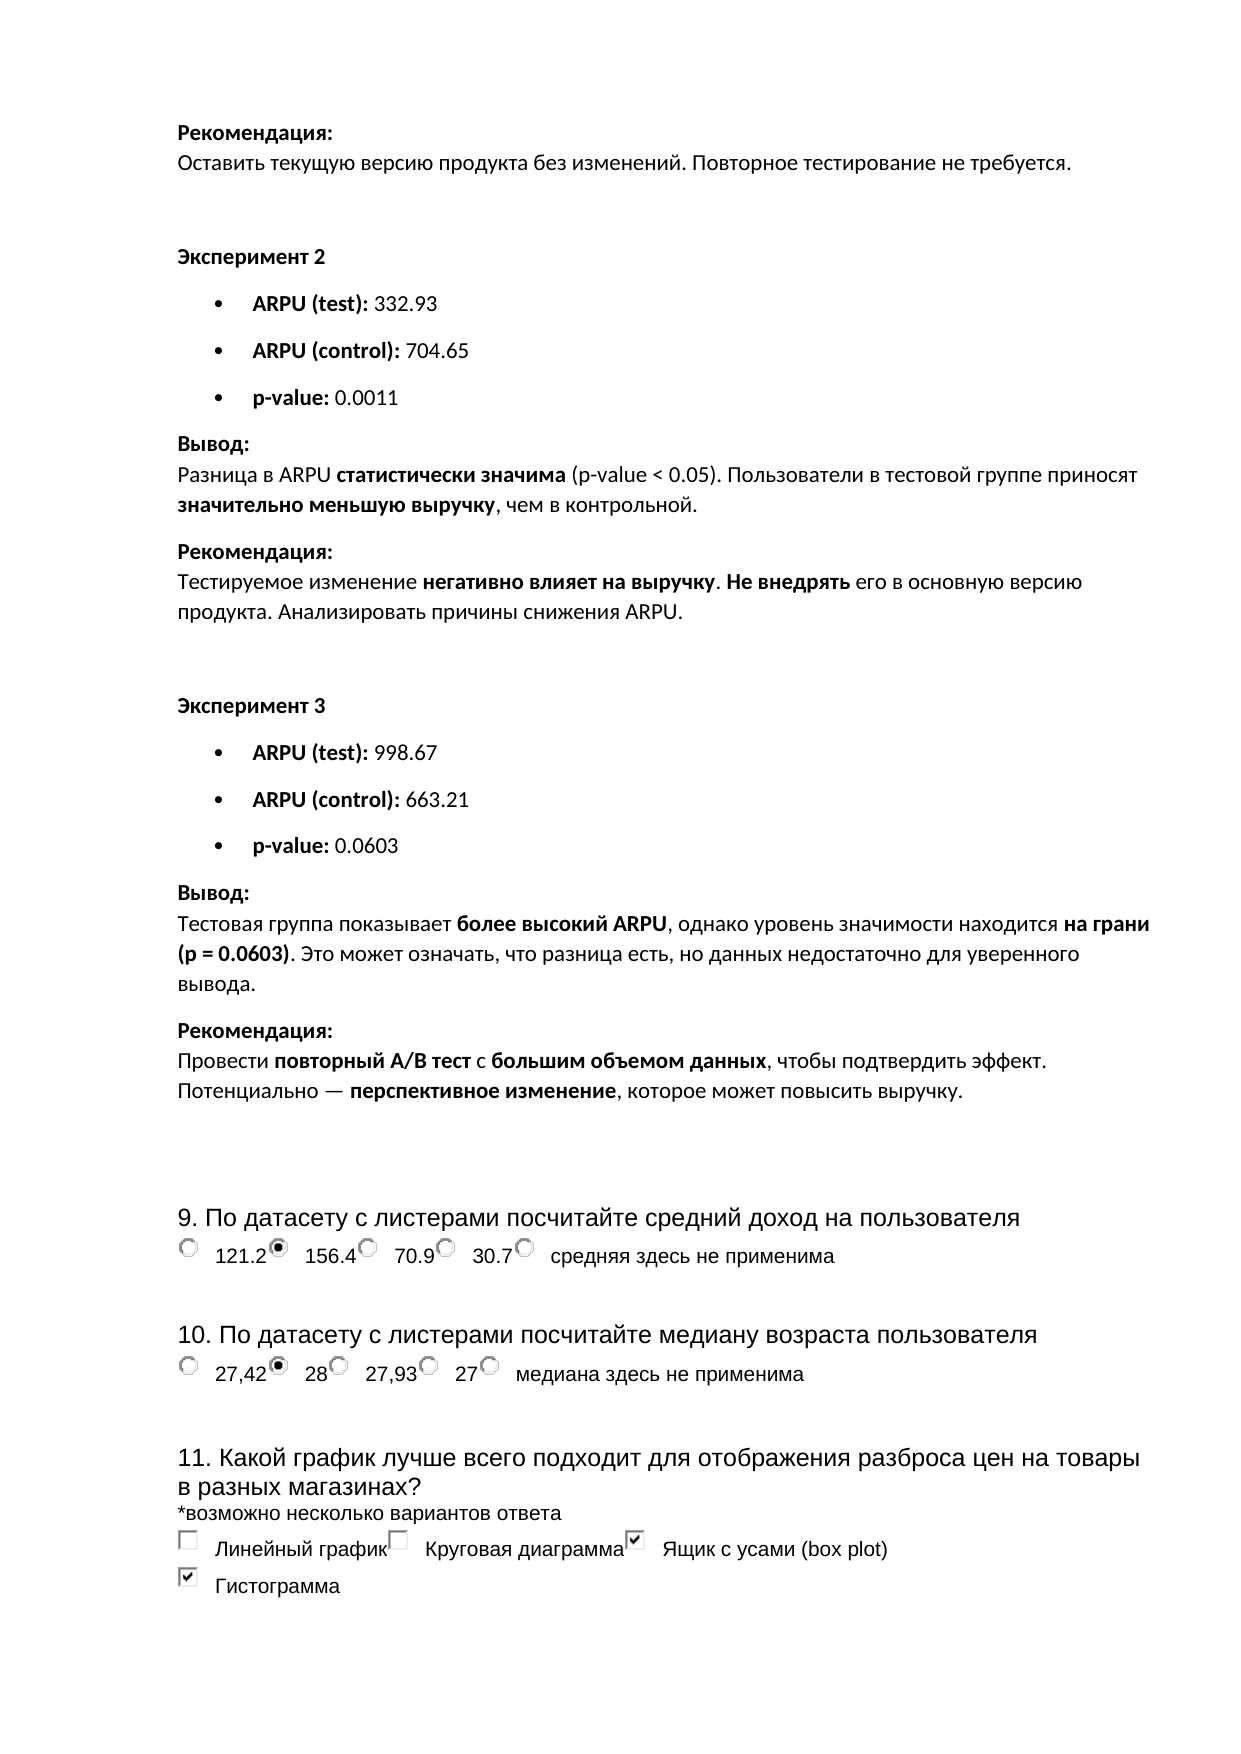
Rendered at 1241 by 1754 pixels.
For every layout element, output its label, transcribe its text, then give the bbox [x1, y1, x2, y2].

text Рекомендация: Тестируемое изменение негативно влияет на выручку. Не внедрять его в основную версию продукта. Анализировать причины снижения ARPU. [177, 537, 1152, 625]
text Рекомендация: Оставить текущую версию продукта без изменений. Повторное тестирование не требуется. [177, 118, 1152, 176]
text 11. Какой график лучше всего подходит для отображения разброса цен на товары в разных магазинах? *возможно несколько вариантов ответа [177, 1443, 1152, 1524]
text 27,422827,9327медиана здесь не применима [177, 1349, 1152, 1414]
text Линейный графикКруговая диаграммаЯщик с усами (box plot) [177, 1524, 1152, 1561]
text Эксперимент 2 [177, 242, 1152, 270]
list p-value: 0.0603 [215, 832, 1152, 860]
text 10. По датасету с листерами посчитайте медиану возраста пользователя [177, 1320, 1152, 1349]
text Вывод: Тестовая группа показывает более высокий ARPU, однако уровень значимости находится на грани (p = 0.0603). Это может означать, что разница есть, но данных недостаточно для уверенного вывода. [177, 878, 1152, 997]
list ARPU (test): 998.67 [215, 738, 1152, 766]
text Гистограмма [177, 1561, 1152, 1626]
text Вывод: Разница в ARPU статистически значима (p-value < 0.05). Пользователи в тестовой группе приносят значительно меньшую выручку, чем в контрольной. [177, 429, 1152, 518]
list ARPU (control): 704.65 [215, 336, 1152, 364]
text 9. По датасету с листерами посчитайте средний доход на пользователя [177, 1203, 1152, 1231]
text 121.2156.470.930.7средняя здесь не применима [177, 1231, 1152, 1296]
list ARPU (test): 332.93 [215, 289, 1152, 317]
list p-value: 0.0011 [215, 383, 1152, 411]
text Эксперимент 3 [177, 691, 1152, 719]
list ARPU (control): 663.21 [215, 785, 1152, 813]
text Рекомендация: Провести повторный A/B тест с большим объемом данных, чтобы подтвердить эффект. Потенциально — перспективное изменение, которое может повысить выручку. [177, 1016, 1152, 1104]
